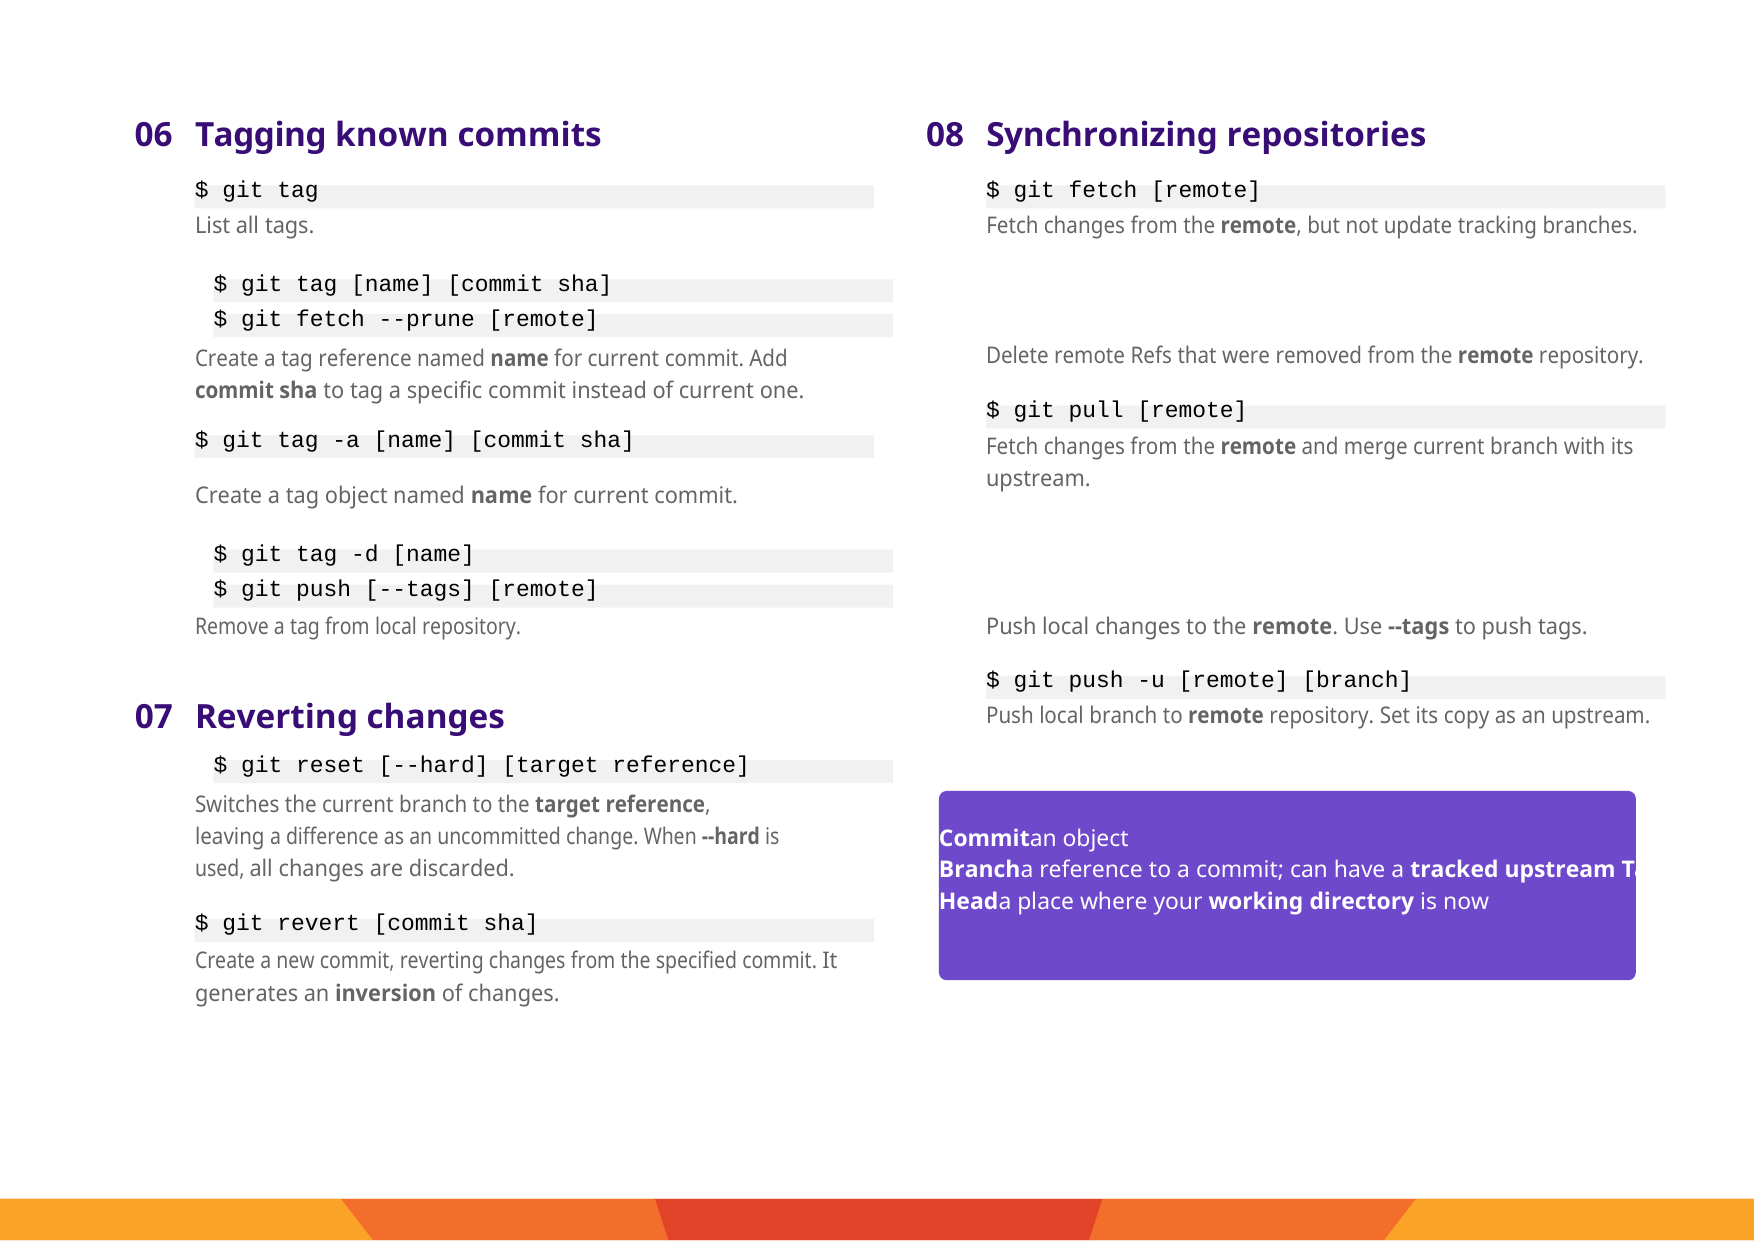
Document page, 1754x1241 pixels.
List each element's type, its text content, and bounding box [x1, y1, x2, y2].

text Create a tag reference named name for current commit. Add commit sha to tag a specific commit instead of current one. [195, 342, 853, 405]
text List all tags. Fetch changes from the remote, but not update tracking branches. [195, 177, 1677, 240]
text Switches the current branch to the target reference, leaving a difference as an uncommitted change. When --hard is used, all changes are discarded. [195, 788, 784, 883]
text Create a tag object named name for current commit. [195, 479, 857, 510]
text Push local branch to remote repository. Set its copy as an upstream. [986, 668, 1677, 730]
text Remove a tag from local repository. [195, 612, 538, 639]
text Push local changes to the remote. Use --tags to push tags. [986, 612, 1677, 640]
text Fetch changes from the remote and merge current branch with its upstream. [986, 397, 1677, 493]
text Create a new commit, reverting changes from the specified commit. It generates an inversion of changes. [195, 911, 850, 1008]
subtitle Tagging known commits 08 Synchronizing repositories [134, 111, 1677, 157]
subtitle Reverting changes [134, 693, 538, 738]
text Delete remote Refs that were removed from the remote repository. [986, 342, 1677, 369]
